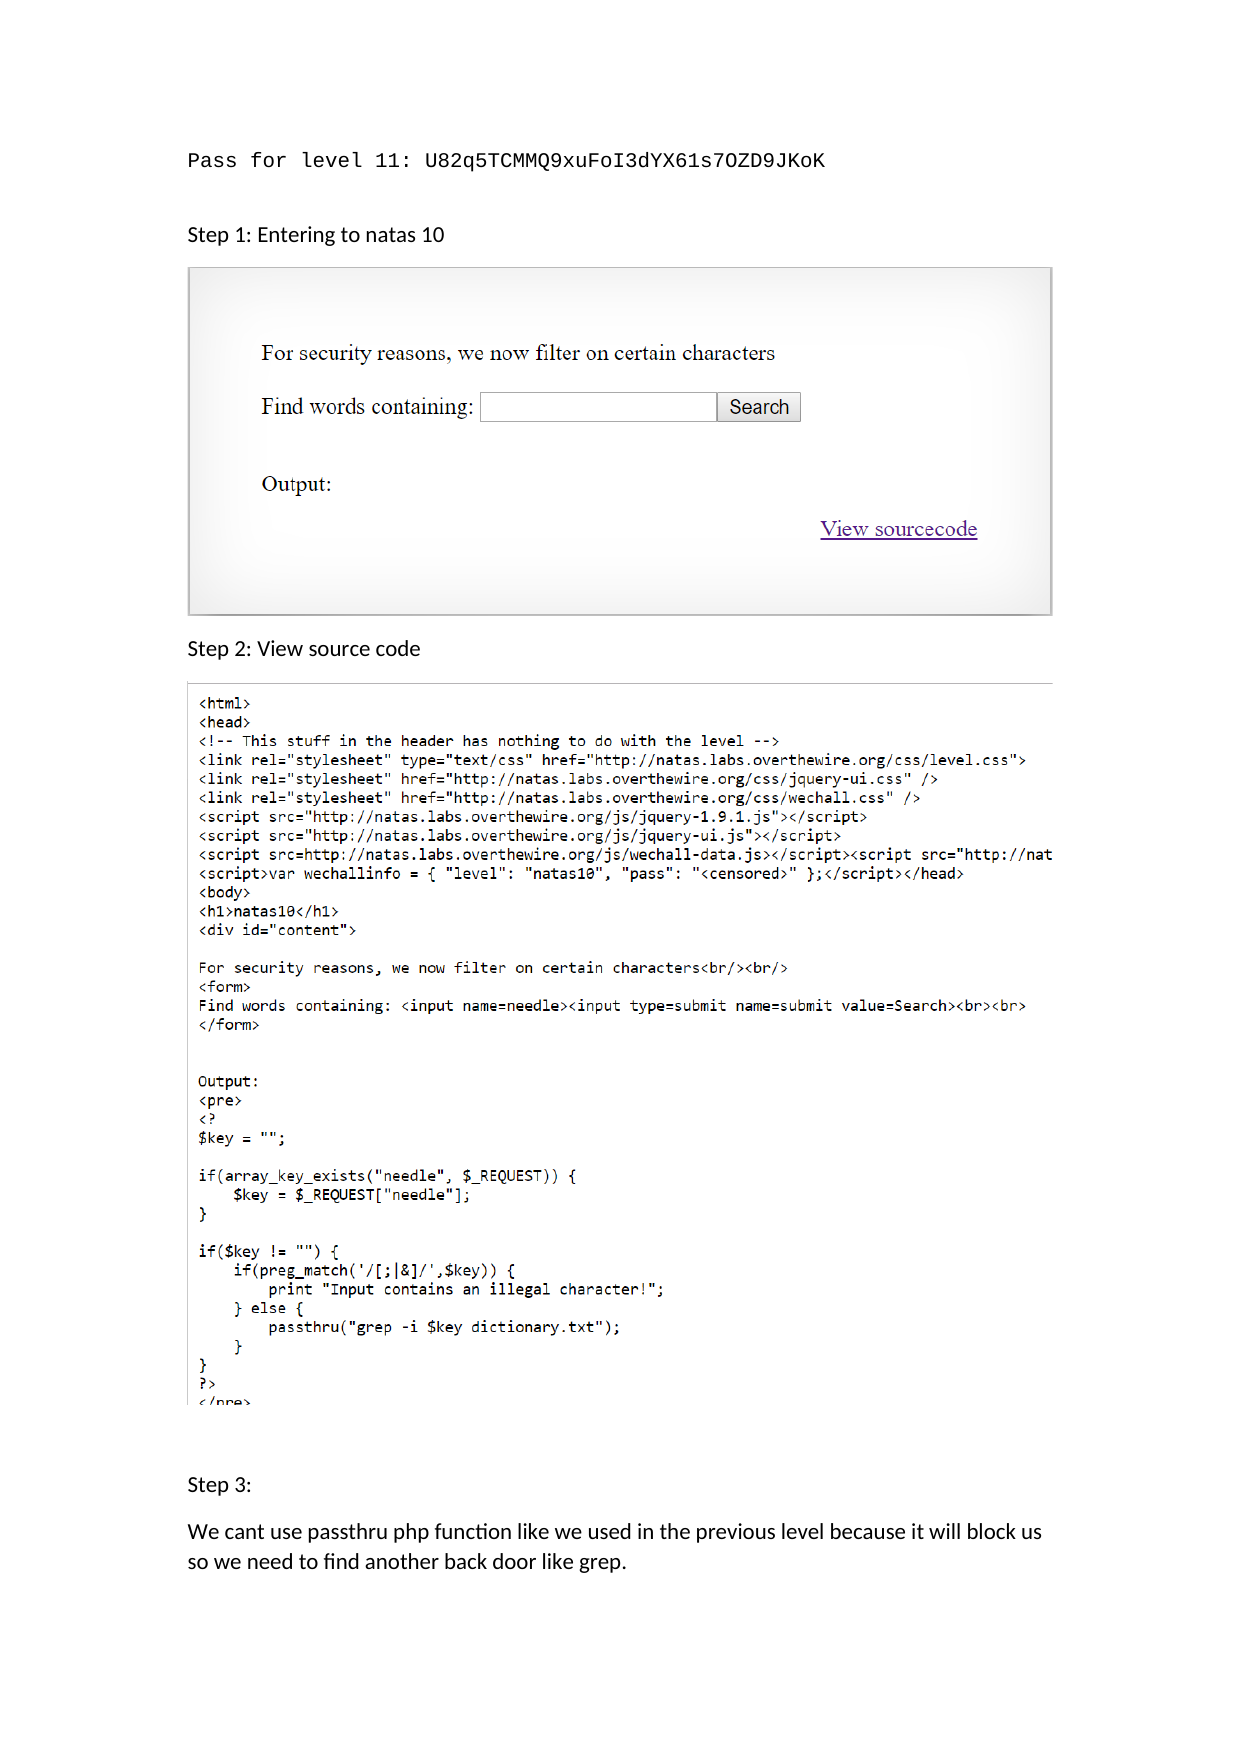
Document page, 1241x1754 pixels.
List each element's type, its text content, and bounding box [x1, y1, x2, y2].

text We cant use passthru php function like we used in the previous level because it will block us so we need to find another back door like grep. [187, 1517, 1053, 1575]
text Pass for level 11: U82q5TCMMQ9xuFoI3dYX61s7OZD9JKoK [187, 150, 1053, 174]
text Step 2: View source code [187, 634, 1053, 662]
picture [187, 267, 1053, 616]
text Step 3: [187, 1470, 1053, 1498]
picture [187, 681, 1053, 1405]
text Step 1: Entering to natas 10 [187, 221, 1053, 248]
